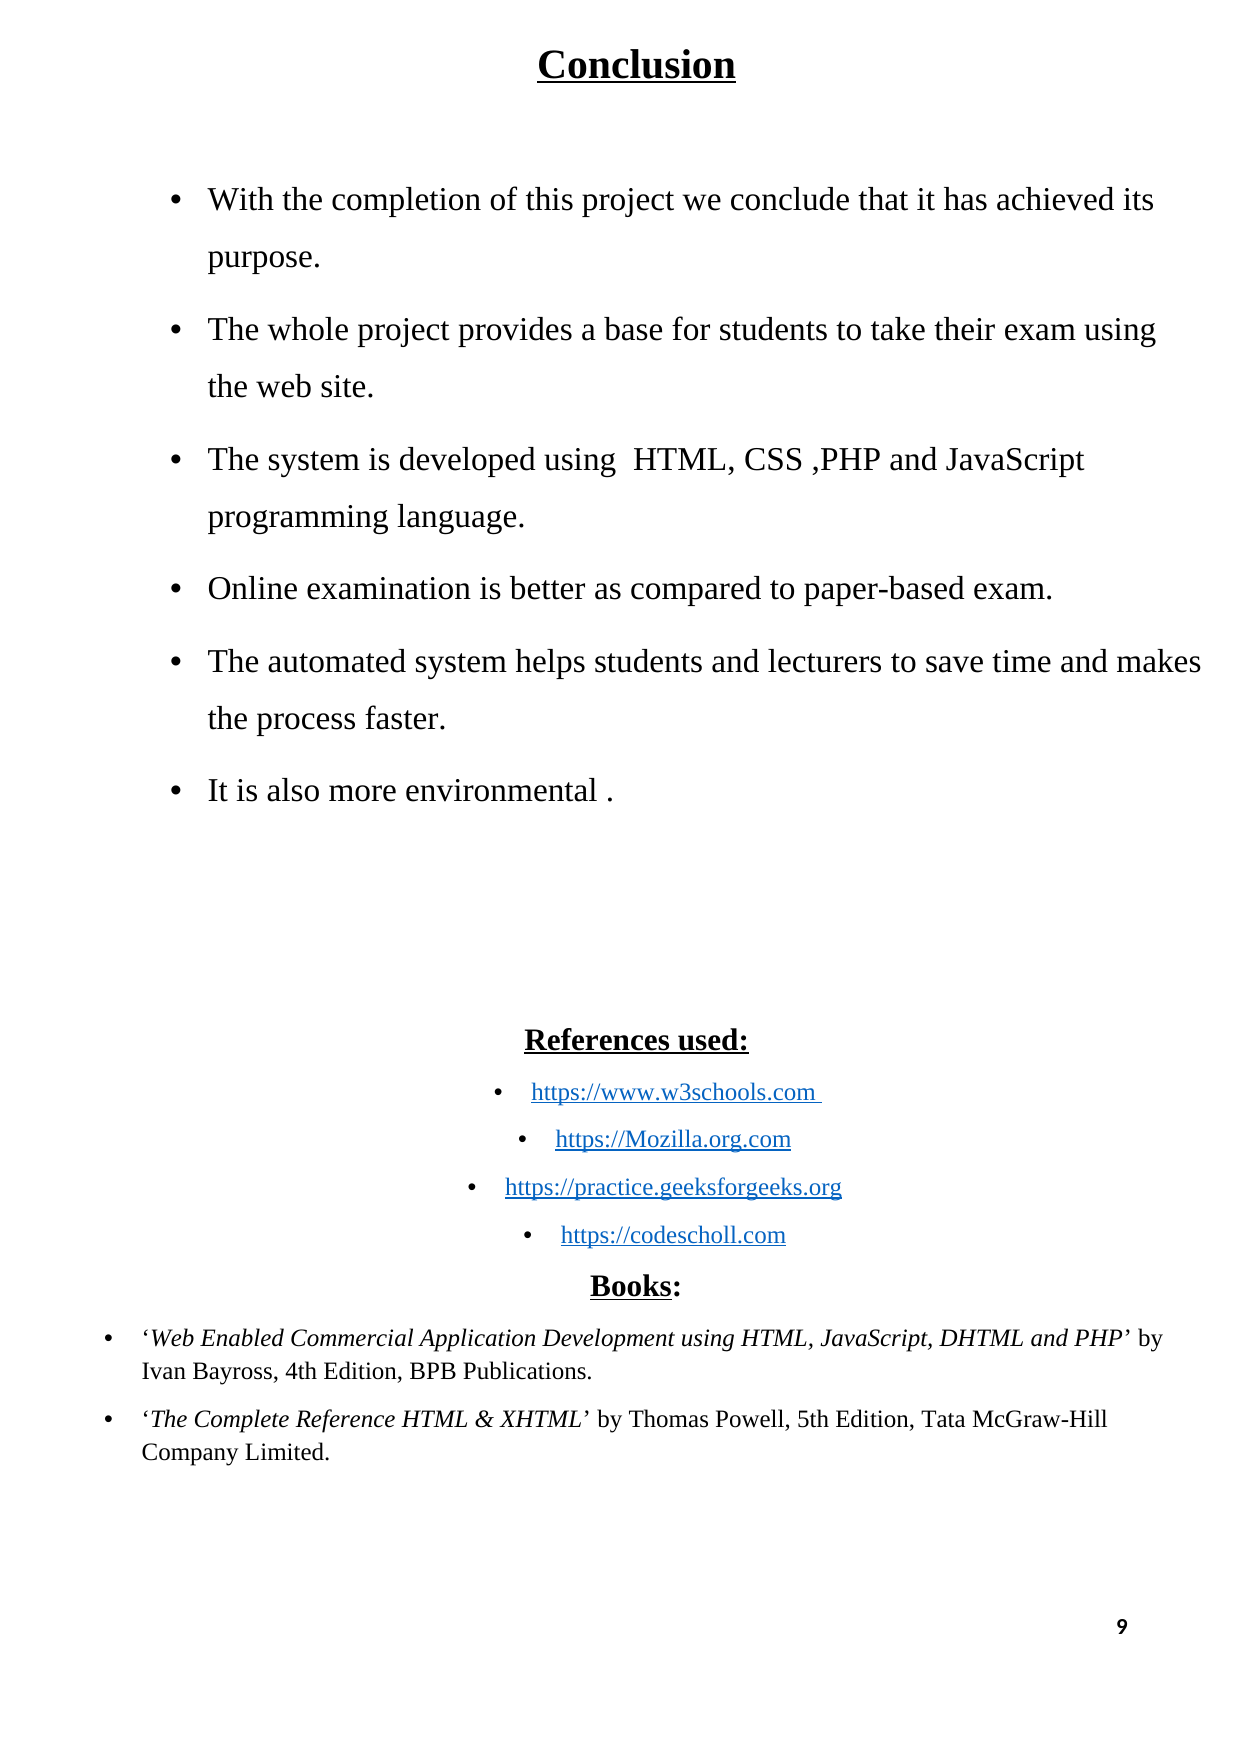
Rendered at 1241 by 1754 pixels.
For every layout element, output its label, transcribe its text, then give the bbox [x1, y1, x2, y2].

list With the completion of this project we conclude that it has achieved its purpose. [170, 179, 1205, 275]
list https://Mozilla.org.com [104, 1124, 1205, 1153]
list It is also more environmental . [170, 771, 1205, 809]
list Online examination is better as compared to paper-based exam. [170, 568, 1205, 607]
list ‘The Complete Reference HTML & XHTML’ by Thomas Powell, 5th Edition, Tata McGraw-Hill Company Limited. [104, 1404, 1205, 1466]
list https://www.w3schools.com [104, 1077, 1205, 1106]
list https://codescholl.com [104, 1220, 1205, 1249]
list Books: [66, 1267, 1205, 1303]
list https://practice.geeksforgeeks.org [104, 1172, 1205, 1201]
list The whole project provides a base for students to take their exam using the web site. [170, 309, 1205, 405]
text Conclusion [67, 39, 1205, 87]
text References used: [66, 1021, 1205, 1057]
list The automated system helps students and lecturers to save time and makes the process faster. [170, 641, 1205, 737]
list ‘Web Enabled Commercial Application Development using HTML, JavaScript, DHTML and PHP’ by Ivan Bayross, 4th Edition, BPB Publications. [104, 1323, 1205, 1385]
list The system is developed using HTML, CSS ,PHP and JavaScript programming language. [170, 438, 1205, 534]
